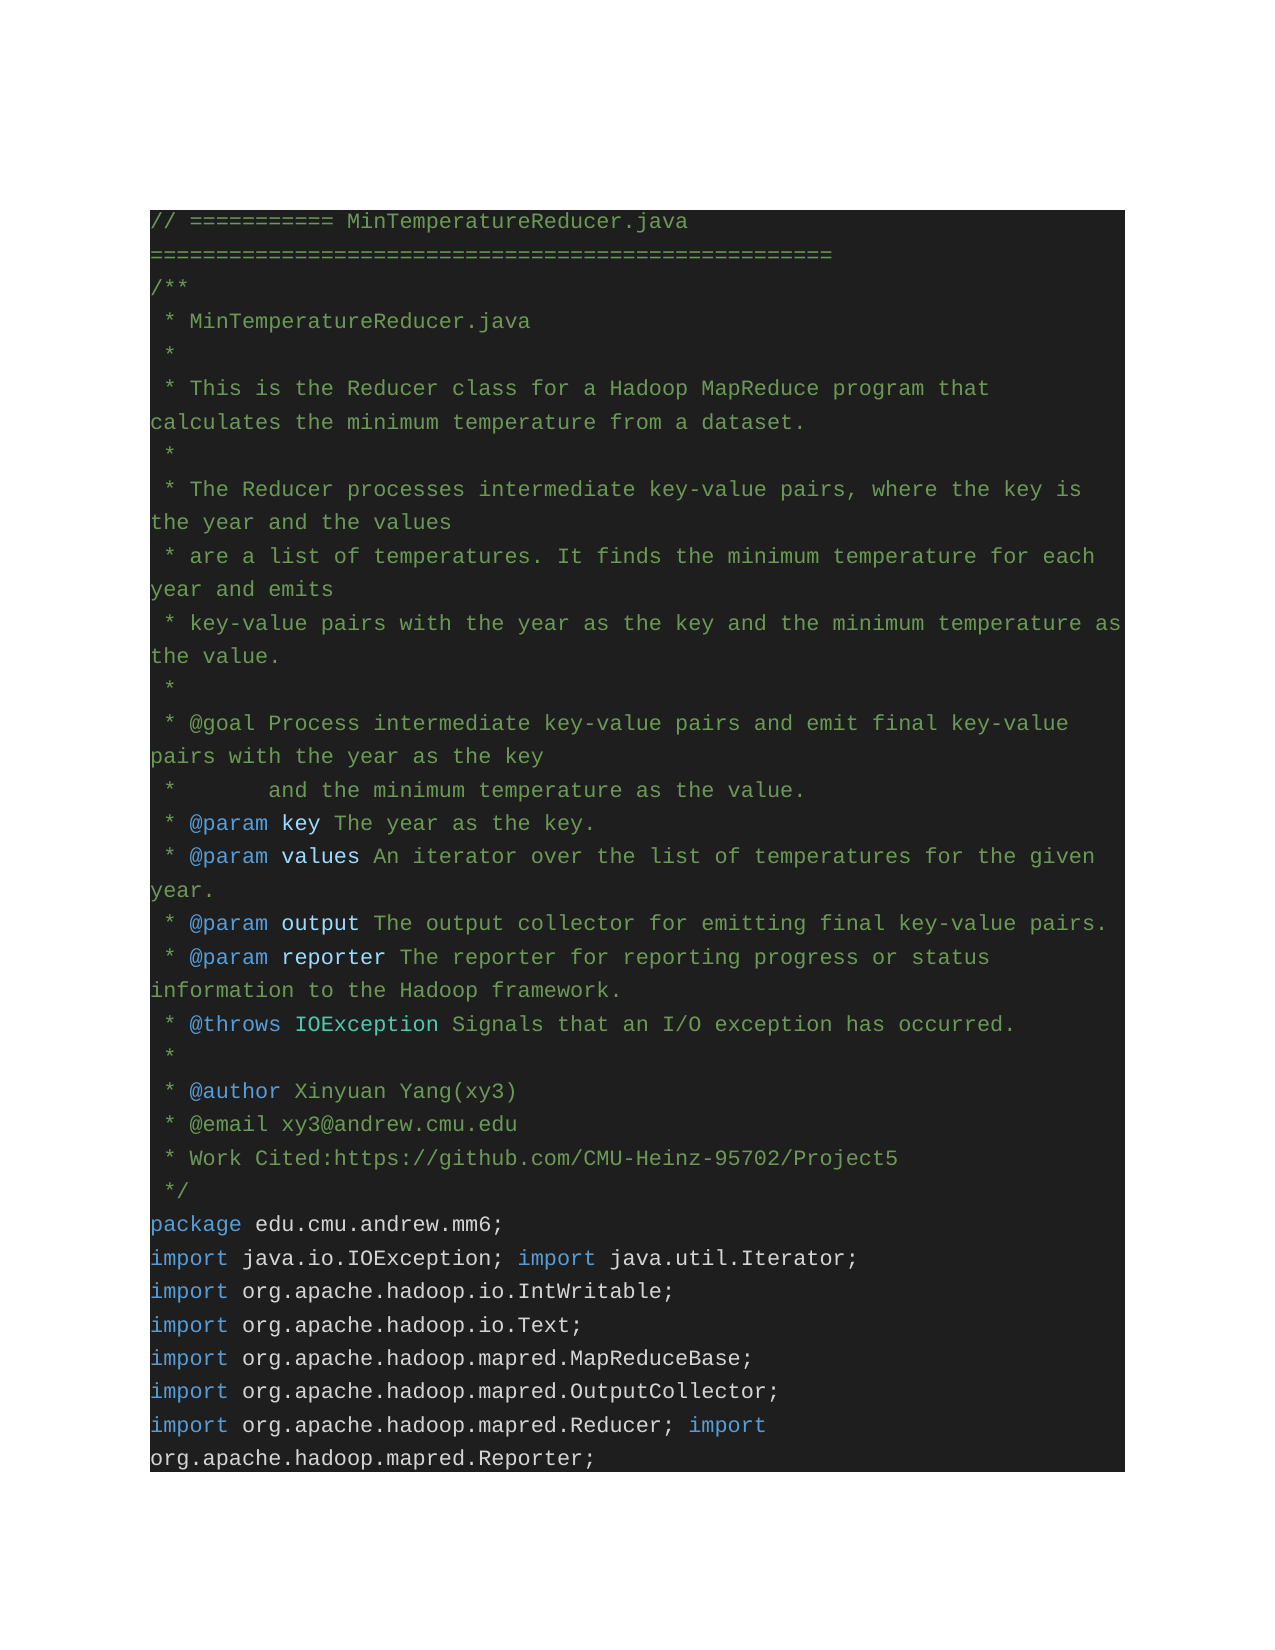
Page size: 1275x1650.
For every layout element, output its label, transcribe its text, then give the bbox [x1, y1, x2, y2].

text * @throws IOException Signals that an I/O exception has occurred. [150, 1013, 1125, 1038]
text * @param key The year as the key. [150, 812, 1125, 837]
text * @author Xinyuan Yang(xy3) [150, 1080, 1125, 1104]
text import org.apache.hadoop.mapred.OutputCollector; [150, 1381, 1125, 1406]
text import java.io.IOException; import java.util.Iterator; [150, 1247, 1125, 1272]
text import org.apache.hadoop.mapred.Reducer; import org.apache.hadoop.mapred.Reporter; [150, 1414, 1125, 1472]
text * are a list of temperatures. It finds the minimum temperature for each year and emits [150, 545, 1125, 603]
text * This is the Reducer class for a Hadoop MapReduce program that calculates the minimum temperature from a dataset. [150, 378, 1125, 436]
text * [150, 344, 1125, 369]
text * [150, 1046, 1125, 1071]
text * The Reducer processes intermediate key-value pairs, where the key is the year and the values [150, 478, 1125, 536]
text * @email xy3@andrew.cmu.edu [150, 1113, 1125, 1138]
text */ [150, 1180, 1125, 1205]
text * key-value pairs with the year as the key and the minimum temperature as the value. [150, 612, 1125, 670]
text * [150, 444, 1125, 469]
text package edu.cmu.andrew.mm6; [150, 1213, 1125, 1238]
text import org.apache.hadoop.io.IntWritable; [150, 1280, 1125, 1305]
text import org.apache.hadoop.io.Text; [150, 1314, 1125, 1339]
text // =========== MinTemperatureReducer.java ==================================================== [150, 210, 1125, 269]
text * and the minimum temperature as the value. [150, 779, 1125, 804]
text * @param reporter The reporter for reporting progress or status information to the Hadoop framework. [150, 946, 1125, 1004]
text * @goal Process intermediate key-value pairs and emit final key-value pairs with the year as the key [150, 712, 1125, 770]
text * [150, 678, 1125, 703]
text /** [150, 277, 1125, 302]
text * MinTemperatureReducer.java [150, 311, 1125, 336]
text * Work Cited:https://github.com/CMU-Heinz-95702/Project5 [150, 1147, 1125, 1171]
text import org.apache.hadoop.mapred.MapReduceBase; [150, 1347, 1125, 1372]
text * @param output The output collector for emitting final key-value pairs. [150, 913, 1125, 937]
text * @param values An iterator over the list of temperatures for the given year. [150, 846, 1125, 904]
